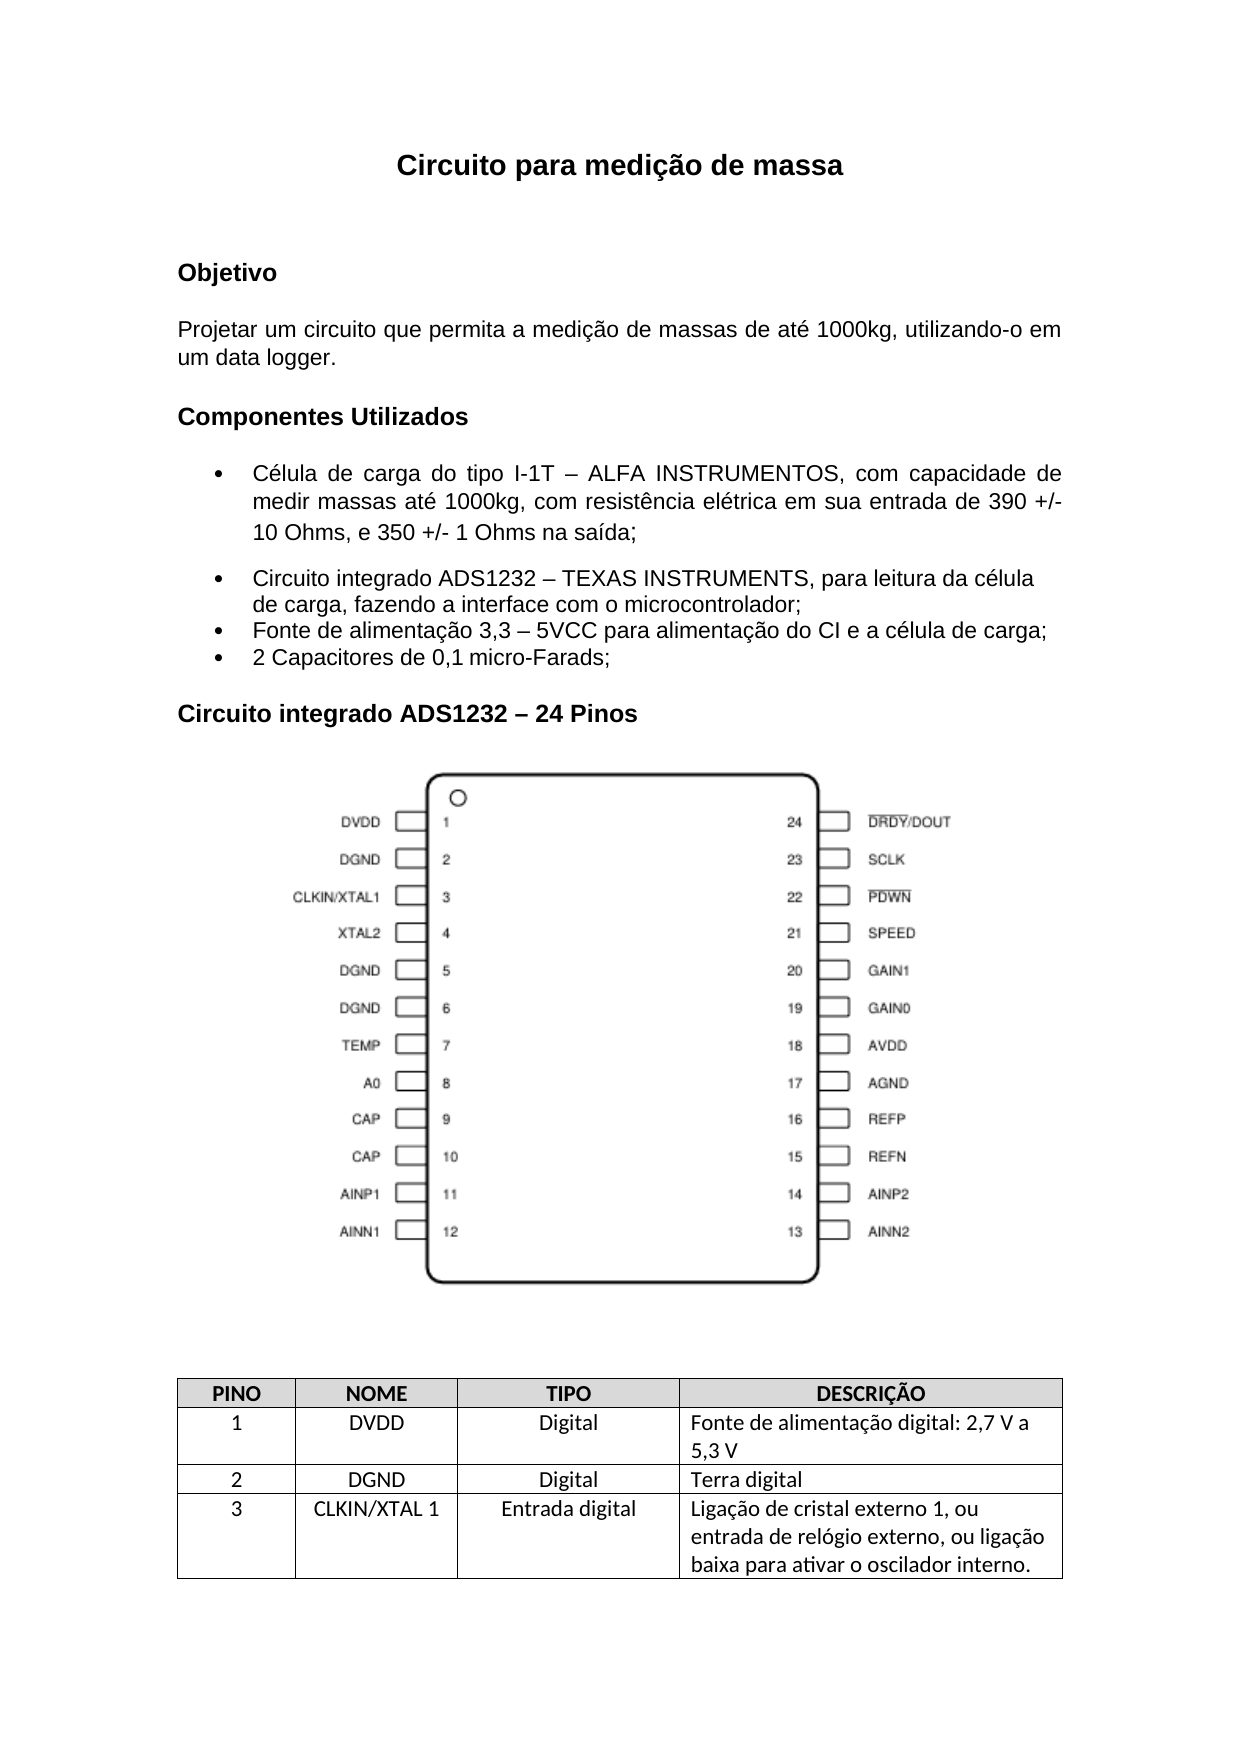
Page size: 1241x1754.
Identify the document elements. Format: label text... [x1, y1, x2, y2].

list 2 Capacitores de 0,1 micro-Farads; [215, 644, 1063, 670]
list Célula de carga do tipo I-1T – ALFA INSTRUMENTOS, com capacidade de medir massas até 1000kg, com resistência elétrica em sua entrada de 390 +/- 10 Ohms, e 350 +/- 1 Ohms na saída; [215, 460, 1063, 546]
table_header NOME [296, 1379, 457, 1407]
table_cell Entrada digital [458, 1494, 679, 1578]
table_cell 3 [178, 1494, 295, 1578]
table_cell Terra digital [680, 1465, 1062, 1493]
table_cell 1 [178, 1408, 295, 1464]
table_cell DVDD [296, 1408, 457, 1464]
table_cell 2 [178, 1465, 295, 1493]
text Objetivo [177, 258, 1063, 287]
table_cell Ligação de cristal externo 1, ou entrada de relógio externo, ou ligação baixa para ativar o oscilador interno. [680, 1494, 1062, 1578]
table_cell CLKIN/XTAL 1 [296, 1494, 457, 1578]
table_cell DGND [296, 1465, 457, 1493]
table_cell Fonte de alimentação digital: 2,7 V a 5,3 V [680, 1408, 1062, 1464]
text Circuito para medição de massa [177, 148, 1063, 181]
table_cell Digital [458, 1408, 679, 1464]
list Fonte de alimentação 3,3 – 5VCC para alimentação do CI e a célula de carga; [215, 617, 1063, 644]
table_cell Digital [458, 1465, 679, 1493]
table_header TIPO [458, 1379, 679, 1407]
subtitle Circuito integrado ADS1232 – 24 Pinos [177, 699, 1063, 728]
table_header DESCRIÇÃO [680, 1379, 1062, 1407]
list Circuito integrado ADS1232 – TEXAS INSTRUMENTS, para leitura da célula de carga, fazendo a interface com o microcontrolador; [215, 565, 1063, 617]
text Componentes Utilizados [177, 402, 1063, 431]
picture [289, 757, 951, 1287]
text Projetar um circuito que permita a medição de massas de até 1000kg, utilizando-o em um data logger. [177, 316, 1063, 371]
table_header PINO [178, 1379, 295, 1407]
